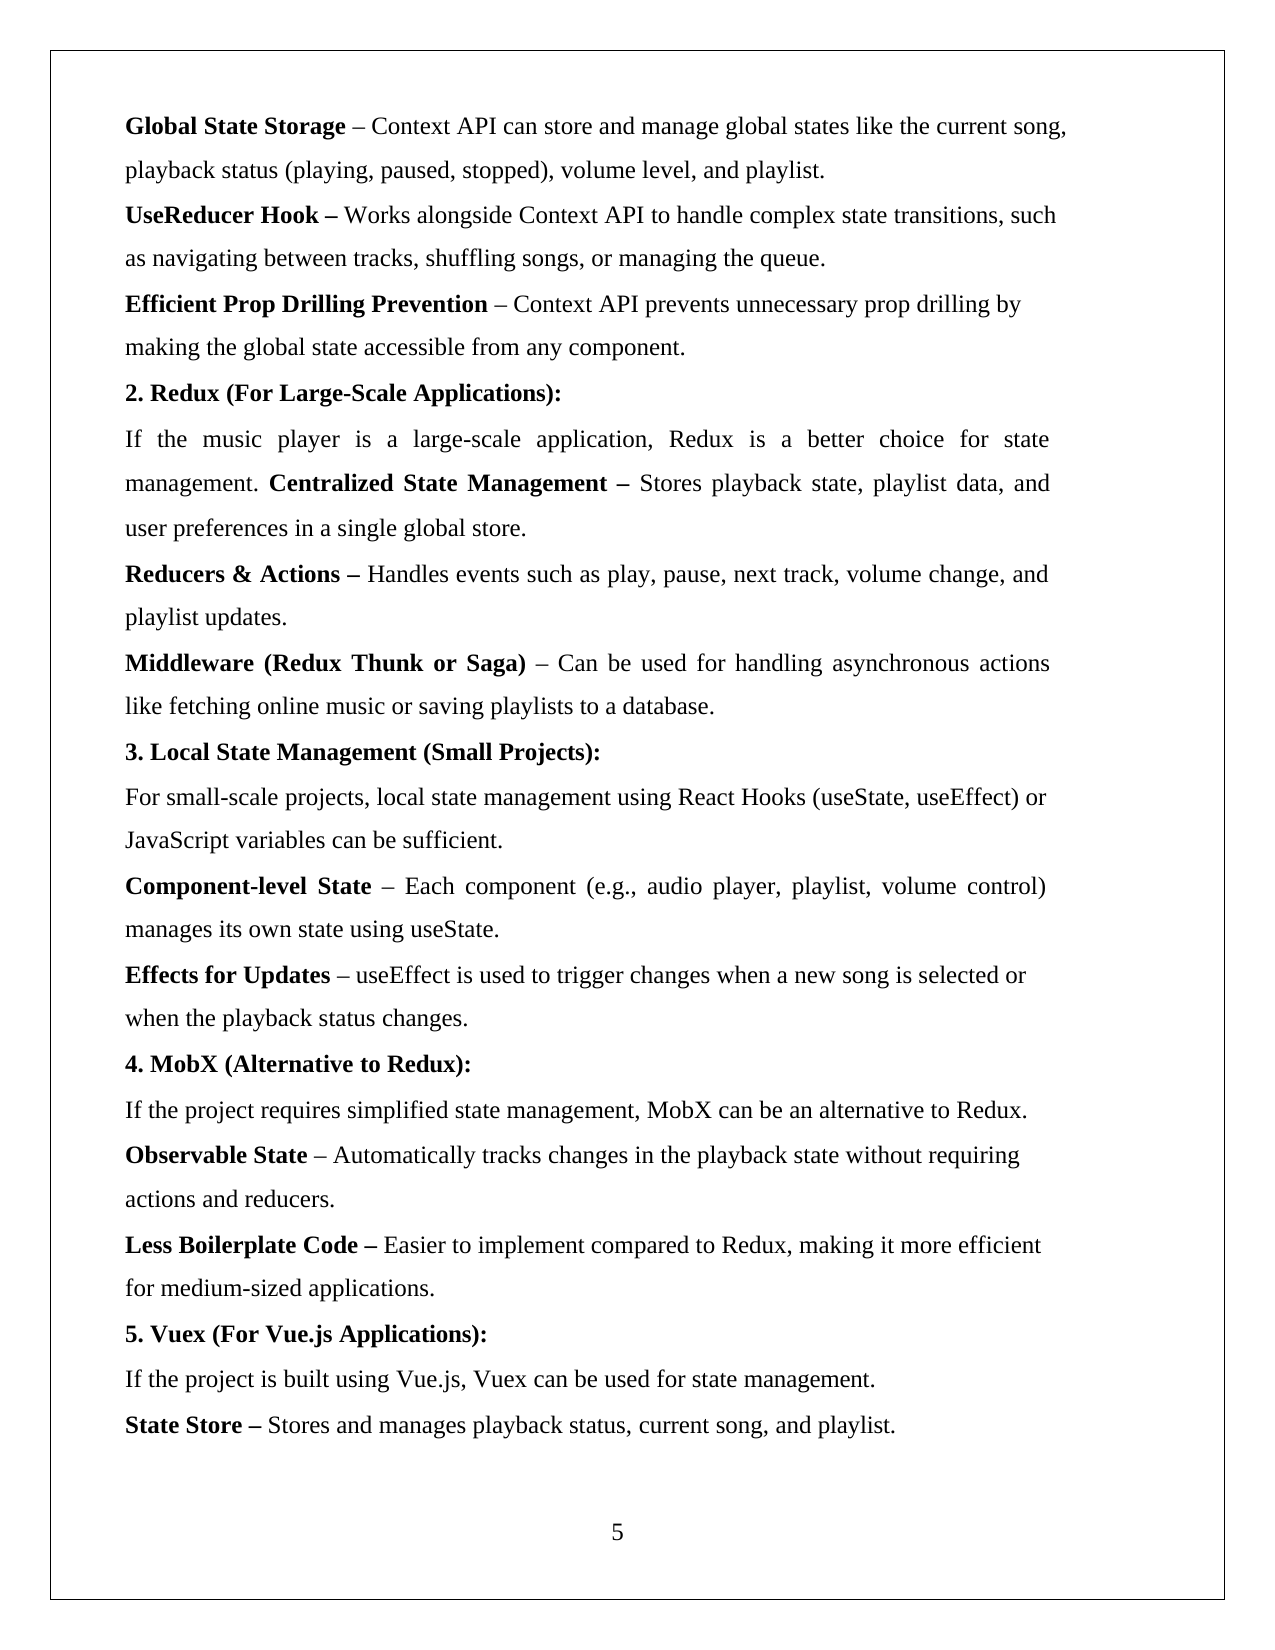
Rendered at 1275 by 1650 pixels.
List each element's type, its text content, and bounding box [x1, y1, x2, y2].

subtitle Local State Management (Small Projects): [125, 737, 1125, 765]
text Effects for Updates – useEffect is used to trigger changes when a new song is selected or when the playback status changes. [125, 960, 1078, 1032]
subtitle Vuex (For Vue.js Applications): [125, 1319, 1125, 1347]
text Global State Storage – Context API can store and manage global states like the current song, playback status (playing, paused, stopped), volume level, and playlist. [125, 111, 1125, 183]
text If the project is built using Vue.js, Vuex can be used for state management. [125, 1364, 1125, 1393]
text State Store – Stores and manages playback status, current song, and playlist. [125, 1410, 1125, 1439]
text Less Boilerplate Code – Easier to implement compared to Redux, making it more efficient for medium-sized applications. [125, 1230, 1060, 1302]
subtitle Redux (For Large-Scale Applications): [125, 378, 1125, 407]
text Middleware (Redux Thunk or Saga) – Can be used for handling asynchronous actions like fetching online music or saving playlists to a database. [125, 648, 1050, 719]
text Efficient Prop Drilling Prevention – Context API prevents unnecessary prop drilling by making the global state accessible from any component. [125, 289, 1078, 361]
text If the music player is a large-scale application, Redux is a better choice for state management. Centralized State Management – Stores playback state, playlist data, and user preferences in a single global store. [125, 424, 1050, 542]
subtitle MobX (Alternative to Redux): [125, 1049, 1125, 1078]
text UseReducer Hook – Works alongside Context API to handle complex state transitions, such as navigating between tracks, shuffling songs, or managing the queue. [125, 200, 1060, 272]
text For small-scale projects, local state management using React Hooks (useState, useEffect) or JavaScript variables can be sufficient. [125, 782, 1125, 854]
text Component-level State – Each component (e.g., audio player, playlist, volume control) manages its own state using useState. [125, 871, 1125, 943]
text If the project requires simplified state management, MobX can be an alternative to Redux. Observable State – Automatically tracks changes in the playback state without requiring actions and reducers. [125, 1095, 1078, 1213]
text Reducers & Actions – Handles events such as play, pause, next track, volume change, and playlist updates. [125, 559, 1049, 631]
